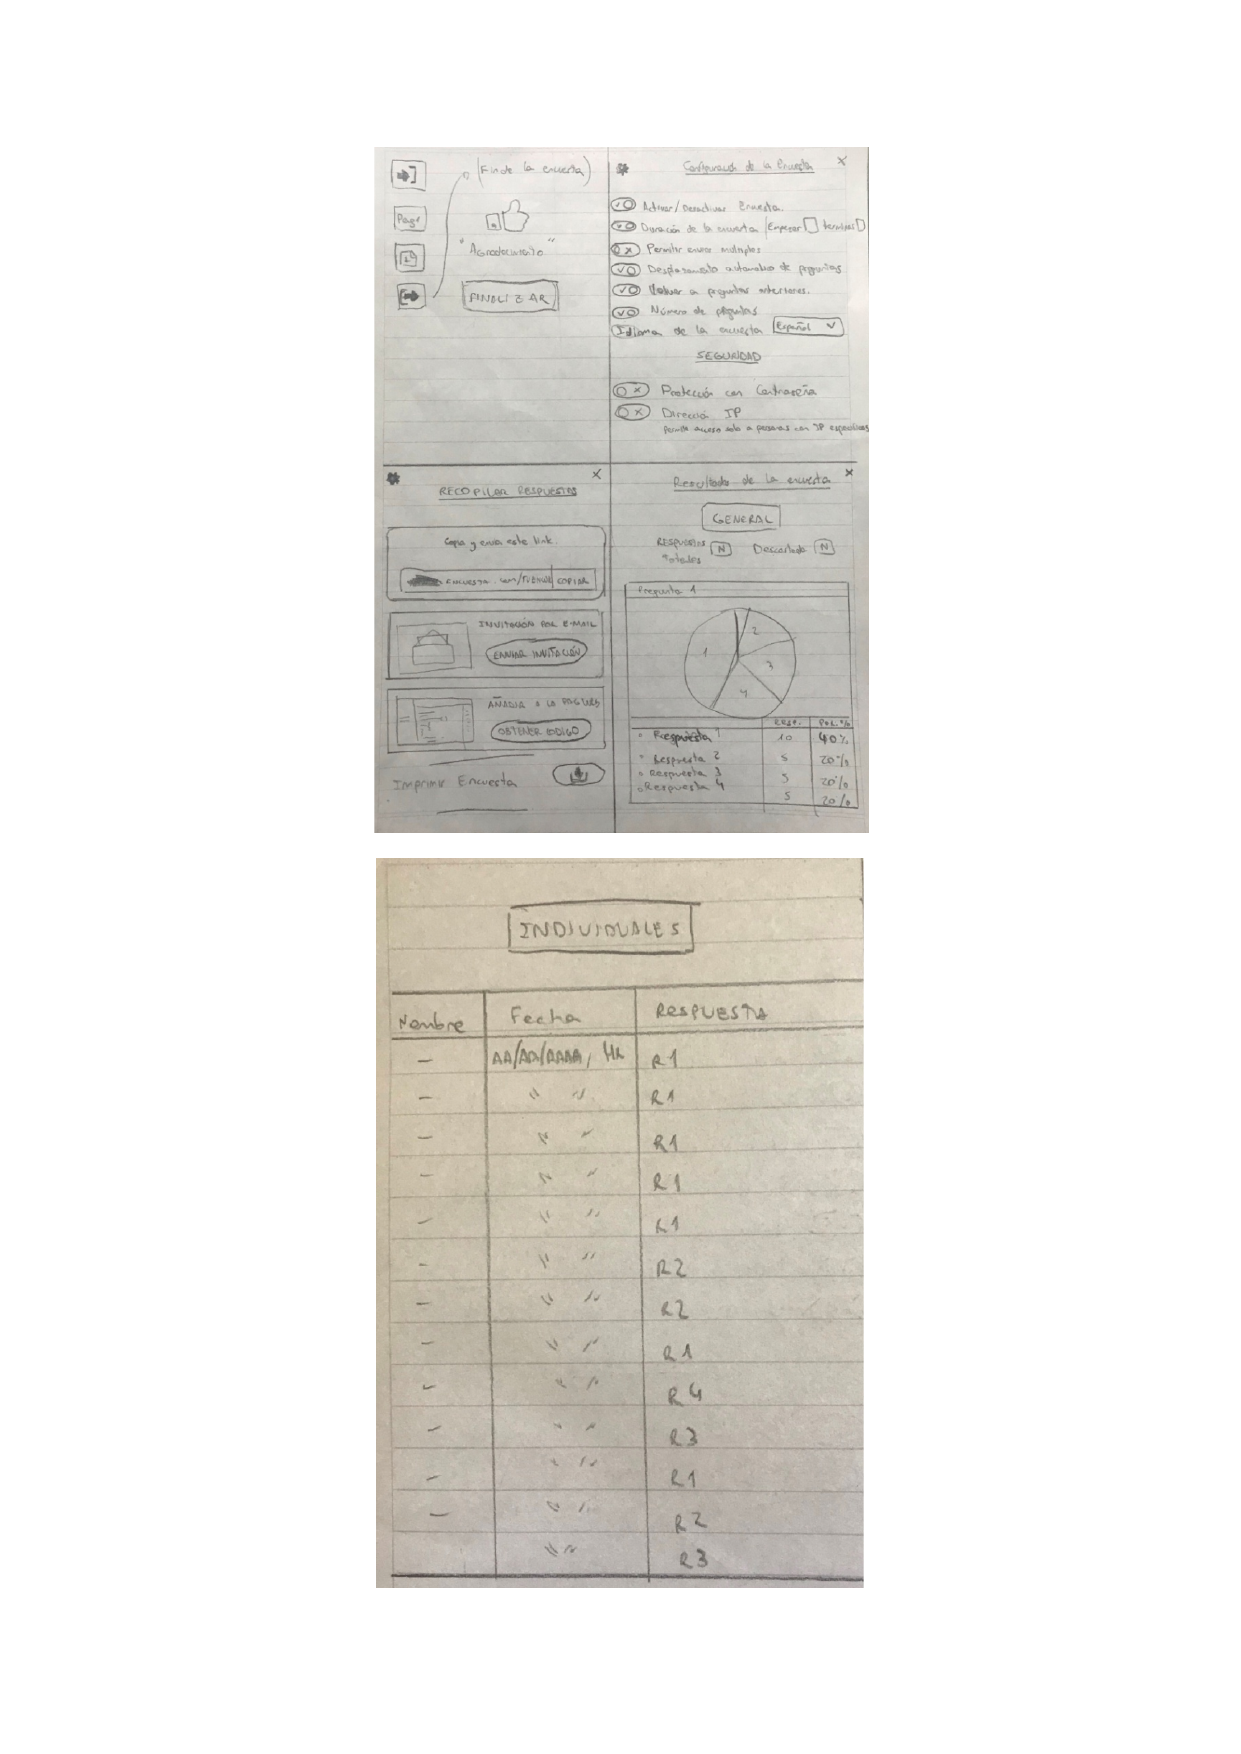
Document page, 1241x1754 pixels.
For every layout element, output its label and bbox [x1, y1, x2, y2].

picture [374, 147, 869, 833]
picture [376, 858, 864, 1588]
